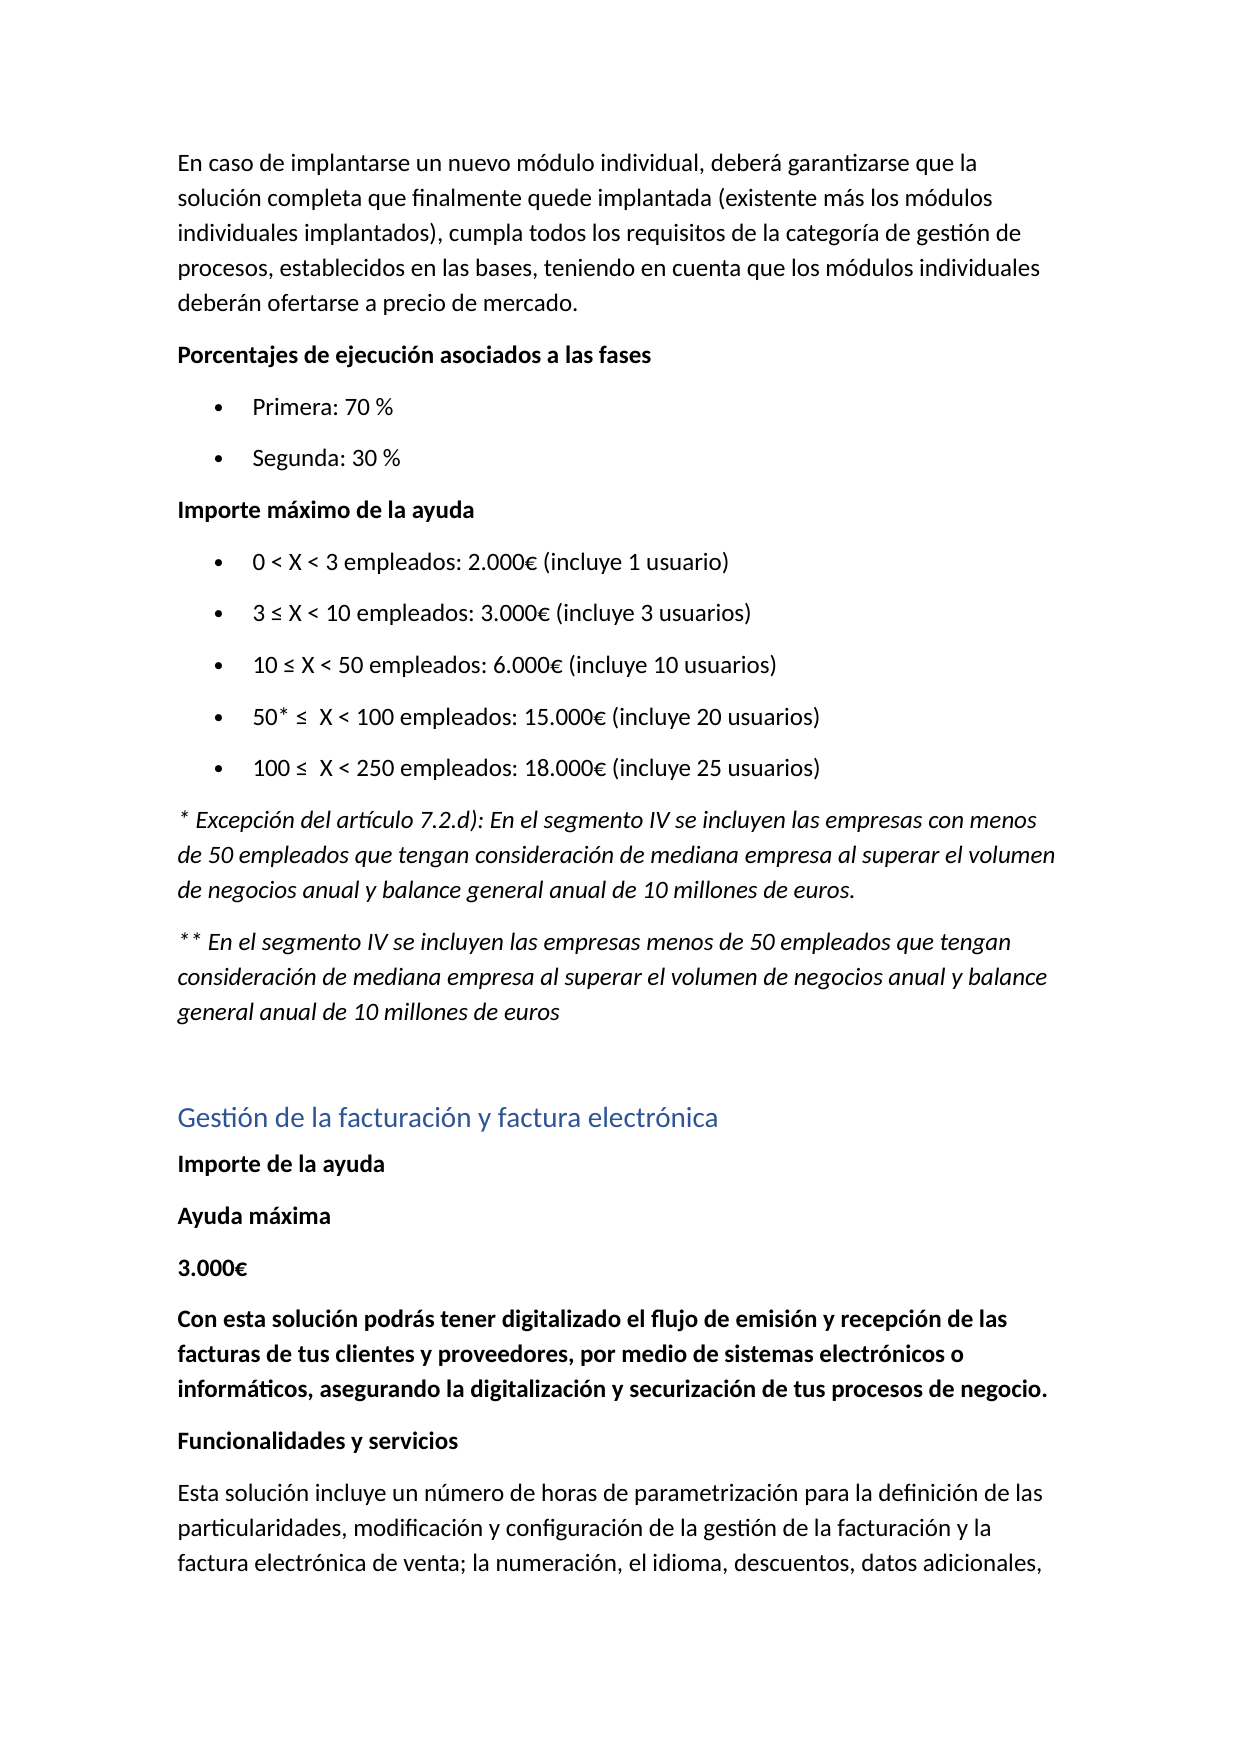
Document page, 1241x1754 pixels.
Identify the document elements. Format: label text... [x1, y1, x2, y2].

list 100 ≤ X < 250 empleados: 18.000€ (incluye 25 usuarios) [215, 753, 1063, 783]
text 3.000€ [177, 1252, 1063, 1282]
text Importe máximo de la ayuda [177, 494, 1063, 525]
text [177, 1477, 1063, 1577]
text En caso de implantarse un nuevo módulo individual, deberá garantizarse que la solución completa que finalmente quede implantada (existente más los módulos individuales implantados), cumpla todos los requisitos de la categoría de gestión de procesos, establecidos en las bases, teniendo en cuenta que los módulos individuales deberán ofertarse a precio de mercado. [177, 148, 1063, 318]
text * Excepción del artículo 7.2.d): En el segmento IV se incluyen las empresas con menos de 50 empleados que tengan consideración de mediana empresa al superar el volumen de negocios anual y balance general anual de 10 millones de euros. [177, 804, 1063, 905]
list 3 ≤ X < 10 empleados: 3.000€ (incluye 3 usuarios) [215, 598, 1063, 628]
text Porcentajes de ejecución asociados a las fases [177, 339, 1063, 370]
subtitle Gestión de la facturación y factura electrónica [177, 1099, 1063, 1135]
text ** En el segmento IV se incluyen las empresas menos de 50 empleados que tengan consideración de mediana empresa al superar el volumen de negocios anual y balance general anual de 10 millones de euros [177, 926, 1063, 1026]
text Con esta solución podrás tener digitalizado el flujo de emisión y recepción de las facturas de tus clientes y proveedores, por medio de sistemas electrónicos o informáticos, asegurando la digitalización y securización de tus procesos de negocio. [177, 1303, 1063, 1404]
list 10 ≤ X < 50 empleados: 6.000€ (incluye 10 usuarios) [215, 649, 1063, 680]
list Segunda: 30 % [215, 443, 1063, 473]
text Ayuda máxima [177, 1200, 1063, 1231]
text Importe de la ayuda [177, 1148, 1063, 1179]
text Funcionalidades y servicios [177, 1425, 1063, 1456]
list 50* ≤ X < 100 empleados: 15.000€ (incluye 20 usuarios) [215, 701, 1063, 731]
list 0 < X < 3 empleados: 2.000€ (incluye 1 usuario) [215, 546, 1063, 576]
list Primera: 70 % [215, 391, 1063, 421]
